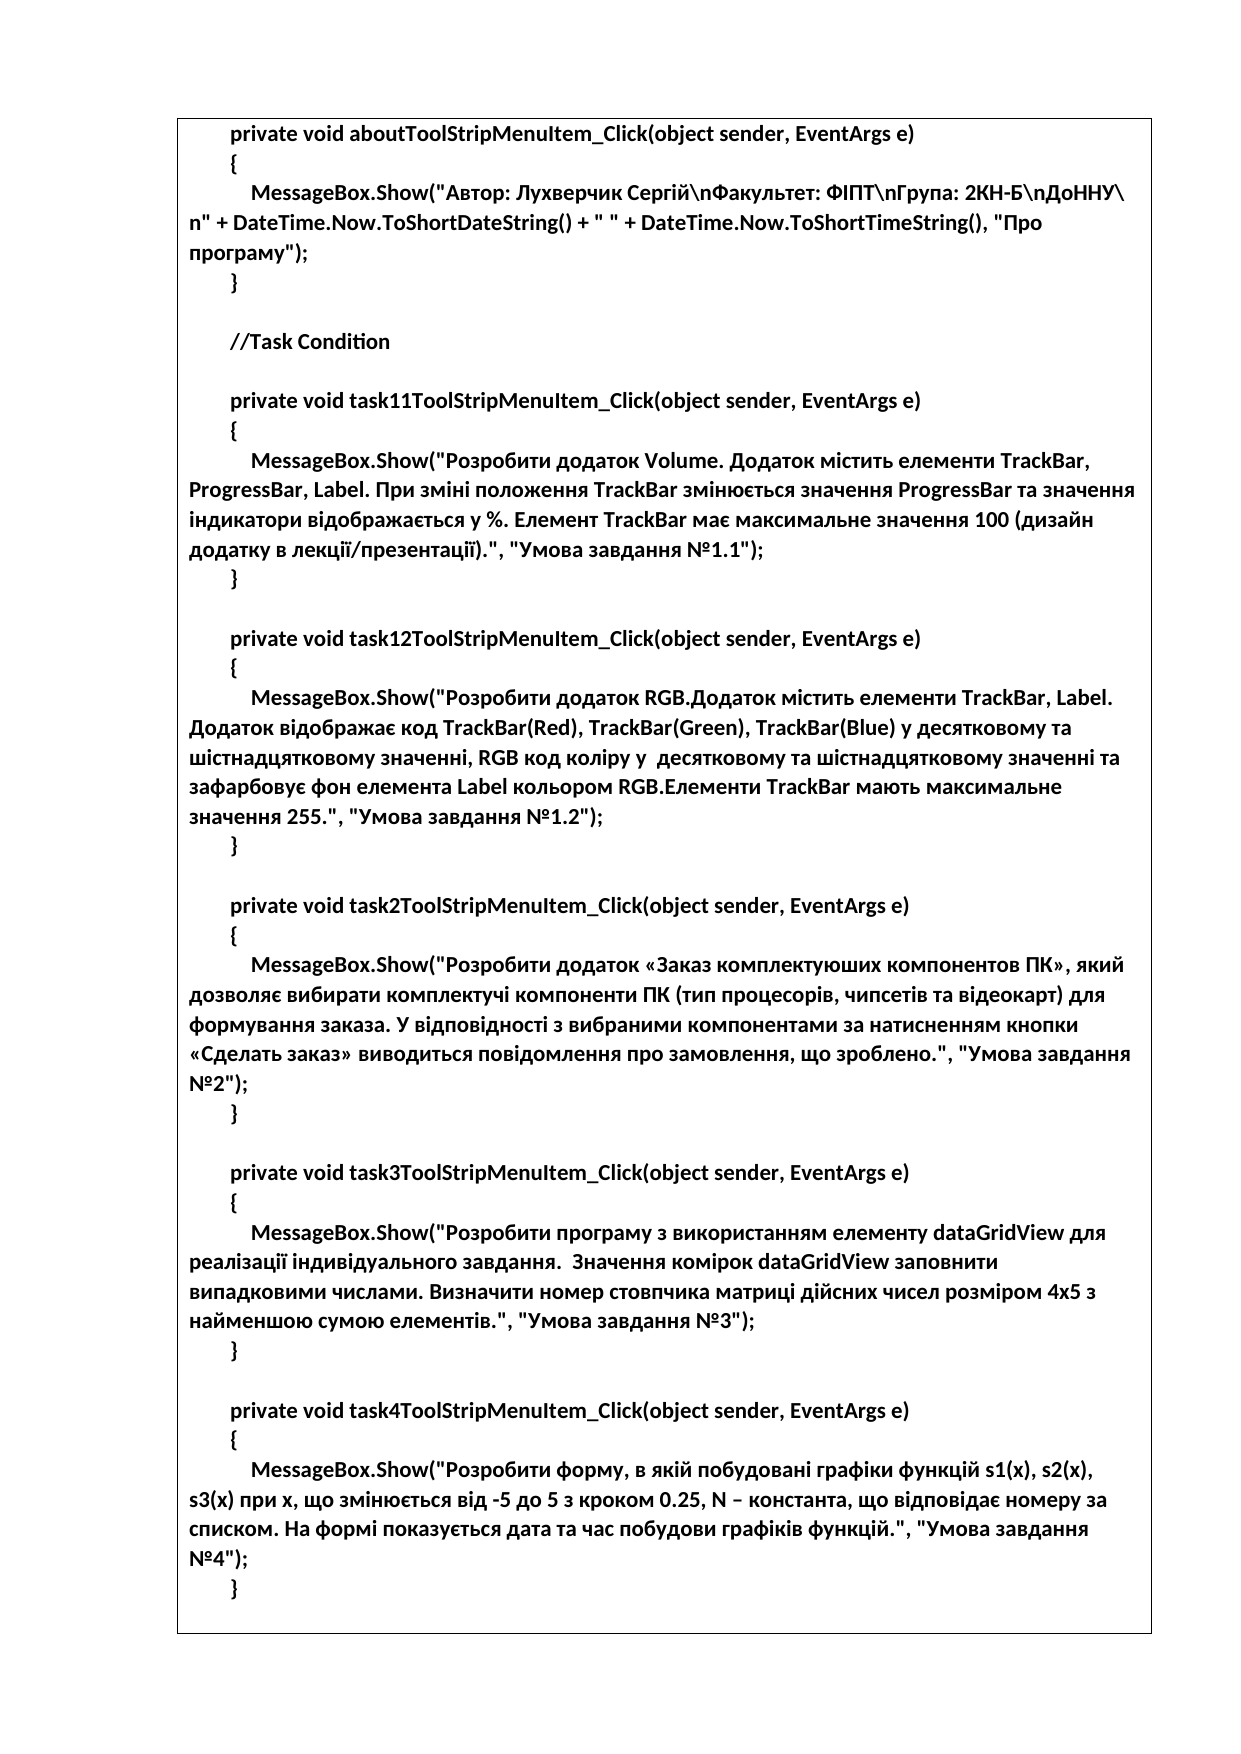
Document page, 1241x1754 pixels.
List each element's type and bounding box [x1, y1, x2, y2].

table_header [178, 119, 1151, 1633]
